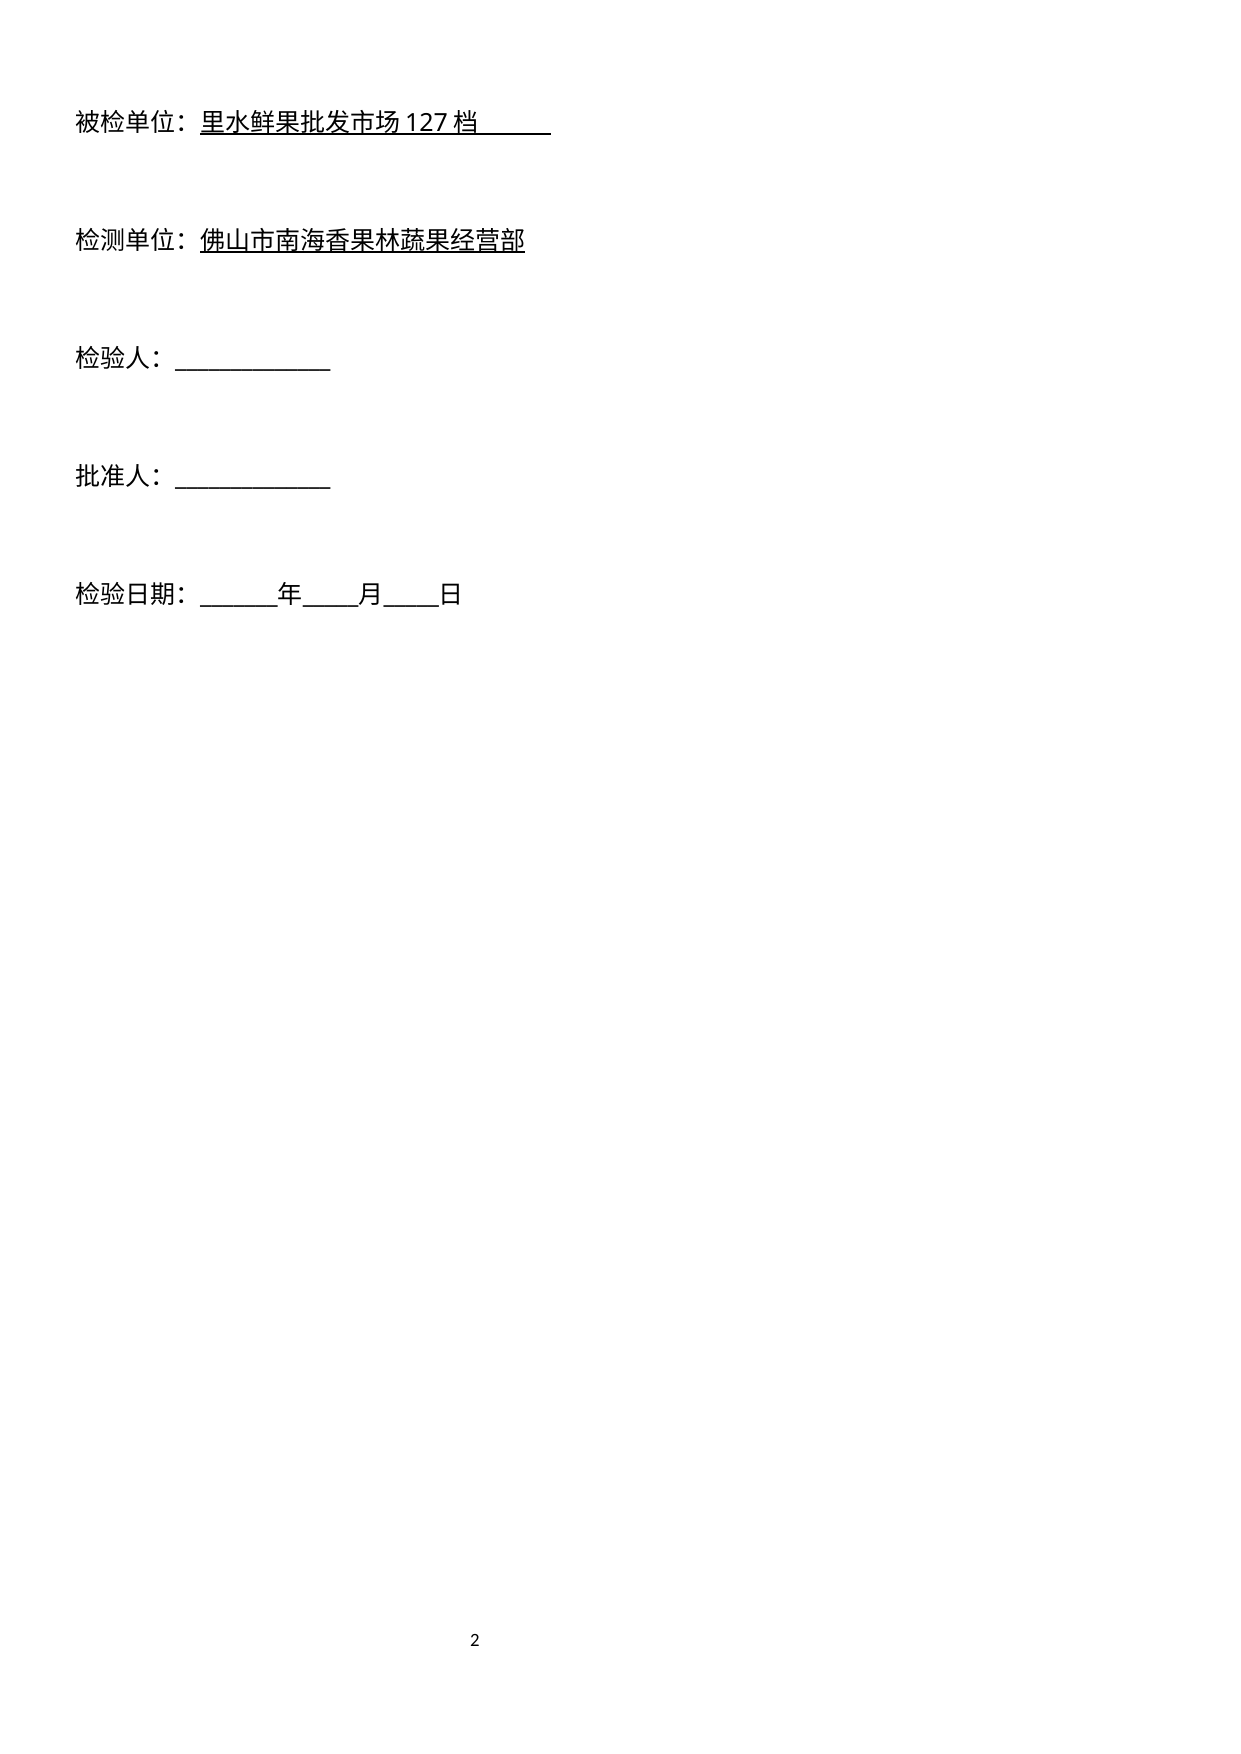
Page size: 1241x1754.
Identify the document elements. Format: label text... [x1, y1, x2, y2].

subtitle 检测单位：佛山市南海香果林蔬果经营部 [75, 206, 1165, 271]
subtitle 检验人：______________ [75, 324, 1165, 389]
subtitle 检验日期：_______年_____月_____日 [75, 560, 1165, 625]
subtitle 被检单位：里水鲜果批发市场127档 [75, 88, 1165, 153]
subtitle 批准人：______________ [75, 442, 1165, 507]
